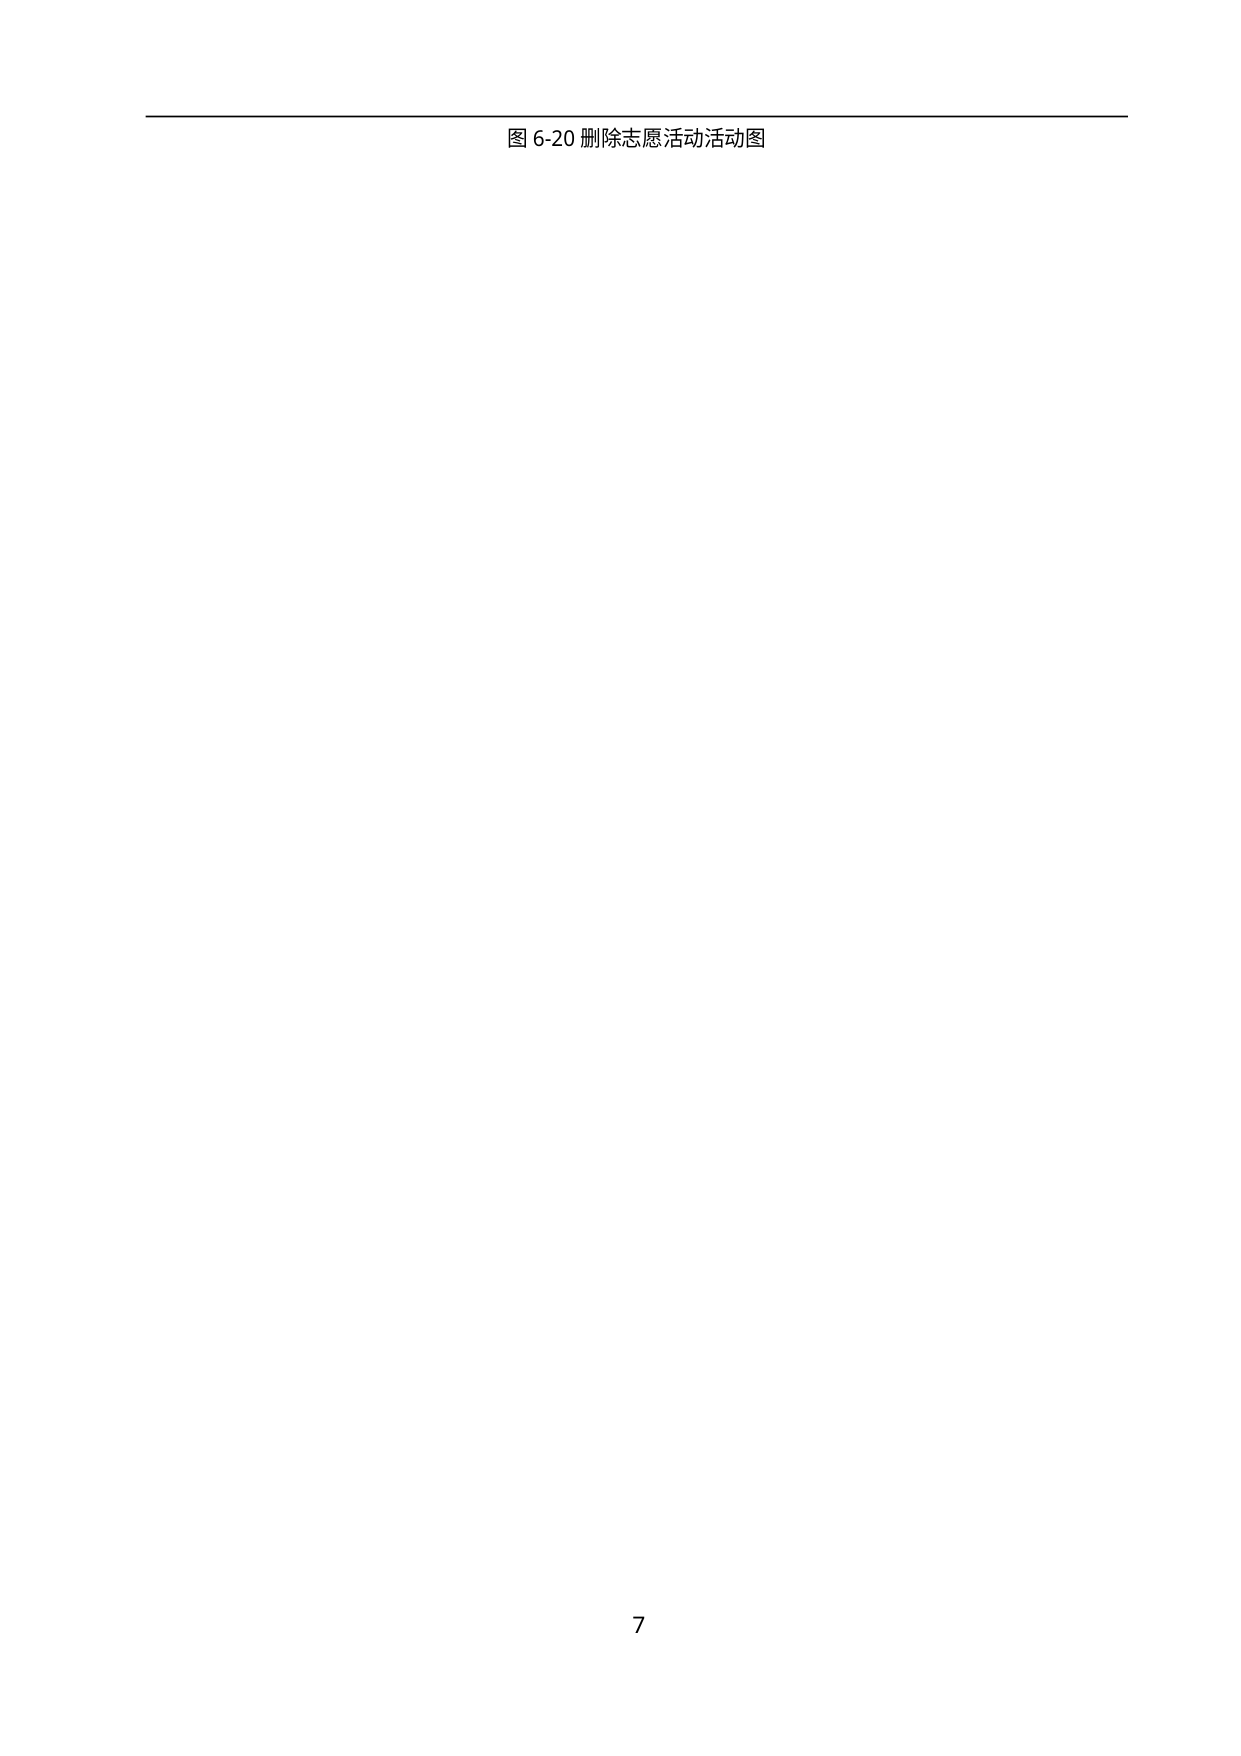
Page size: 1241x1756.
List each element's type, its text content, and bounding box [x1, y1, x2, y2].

text 图 6-20 删除志愿活动活动图 [135, 121, 1138, 153]
